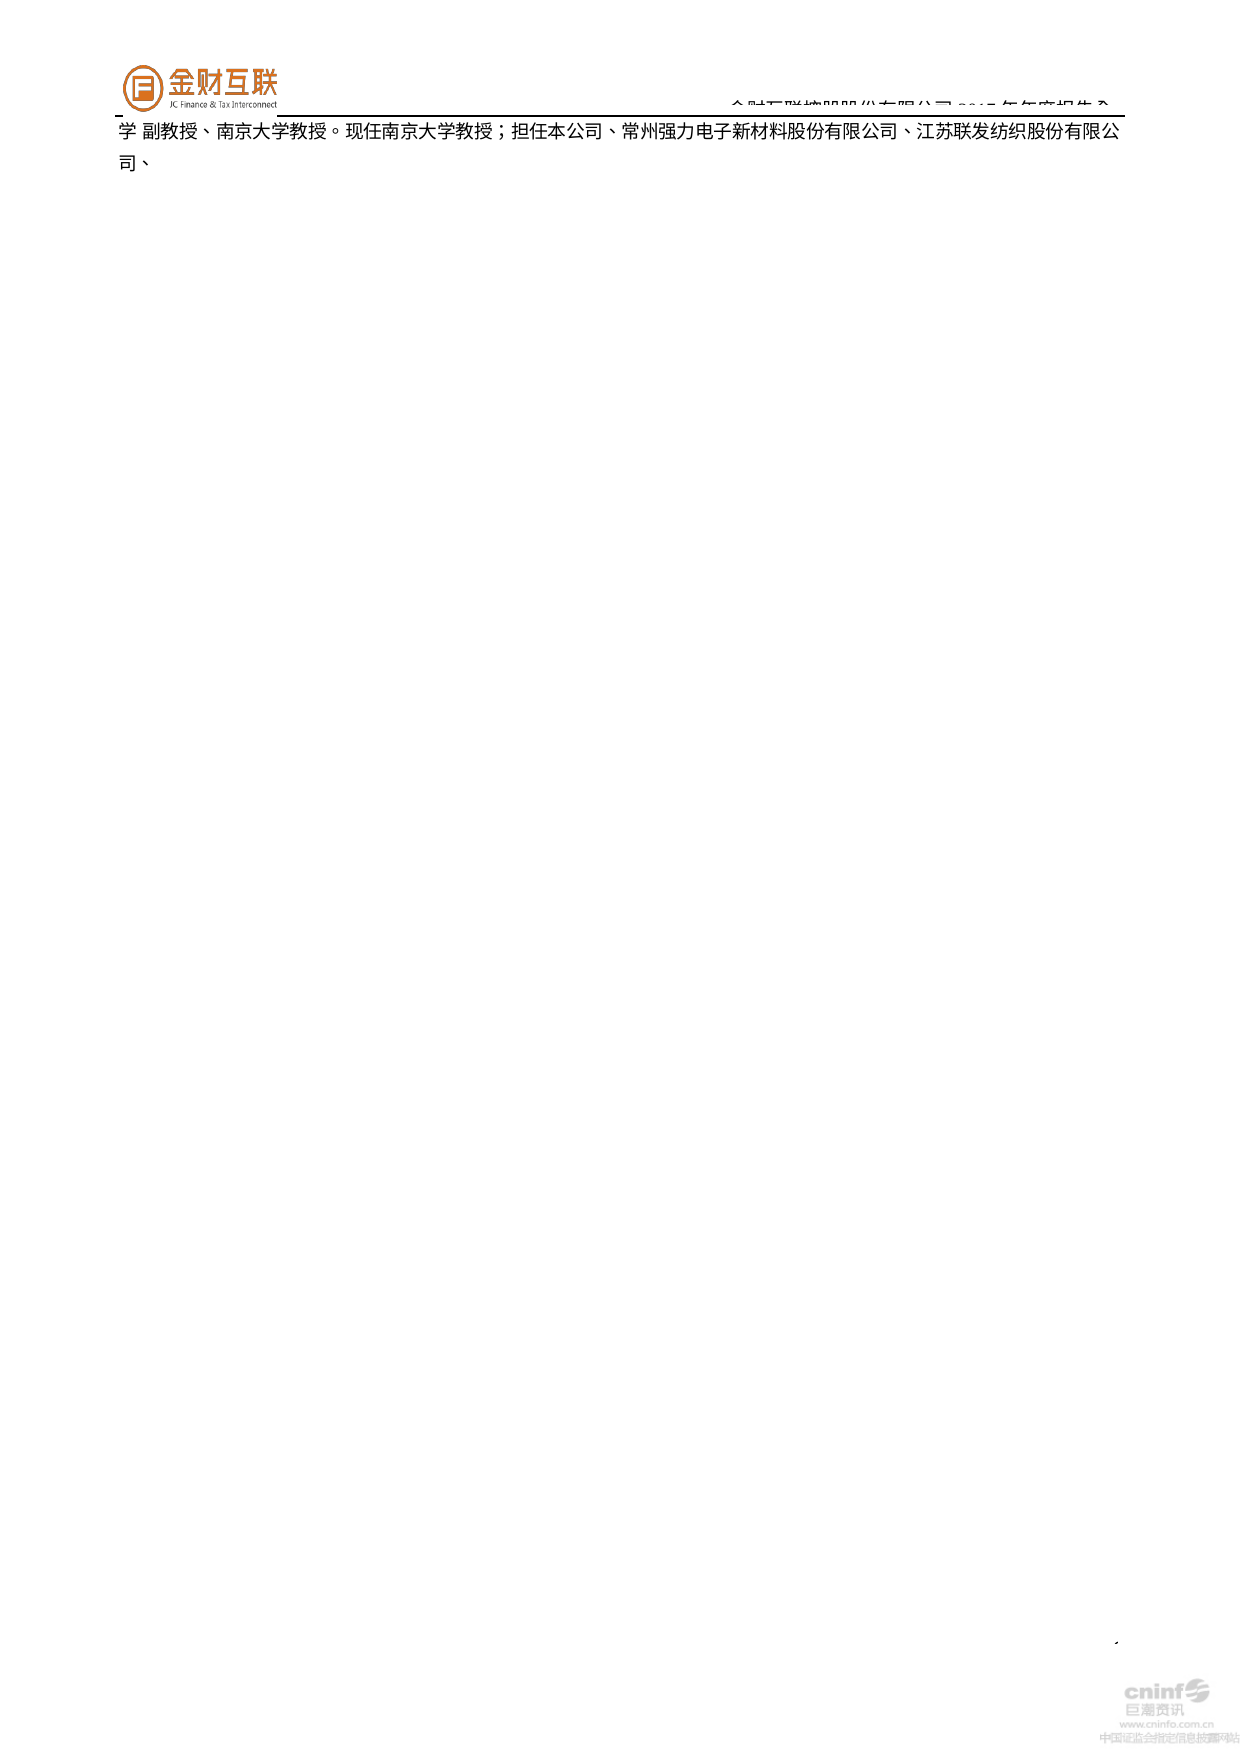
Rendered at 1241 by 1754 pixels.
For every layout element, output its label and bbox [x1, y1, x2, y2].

text [118, 119, 1122, 176]
picture [1099, 1673, 1241, 1754]
picture [123, 65, 277, 119]
